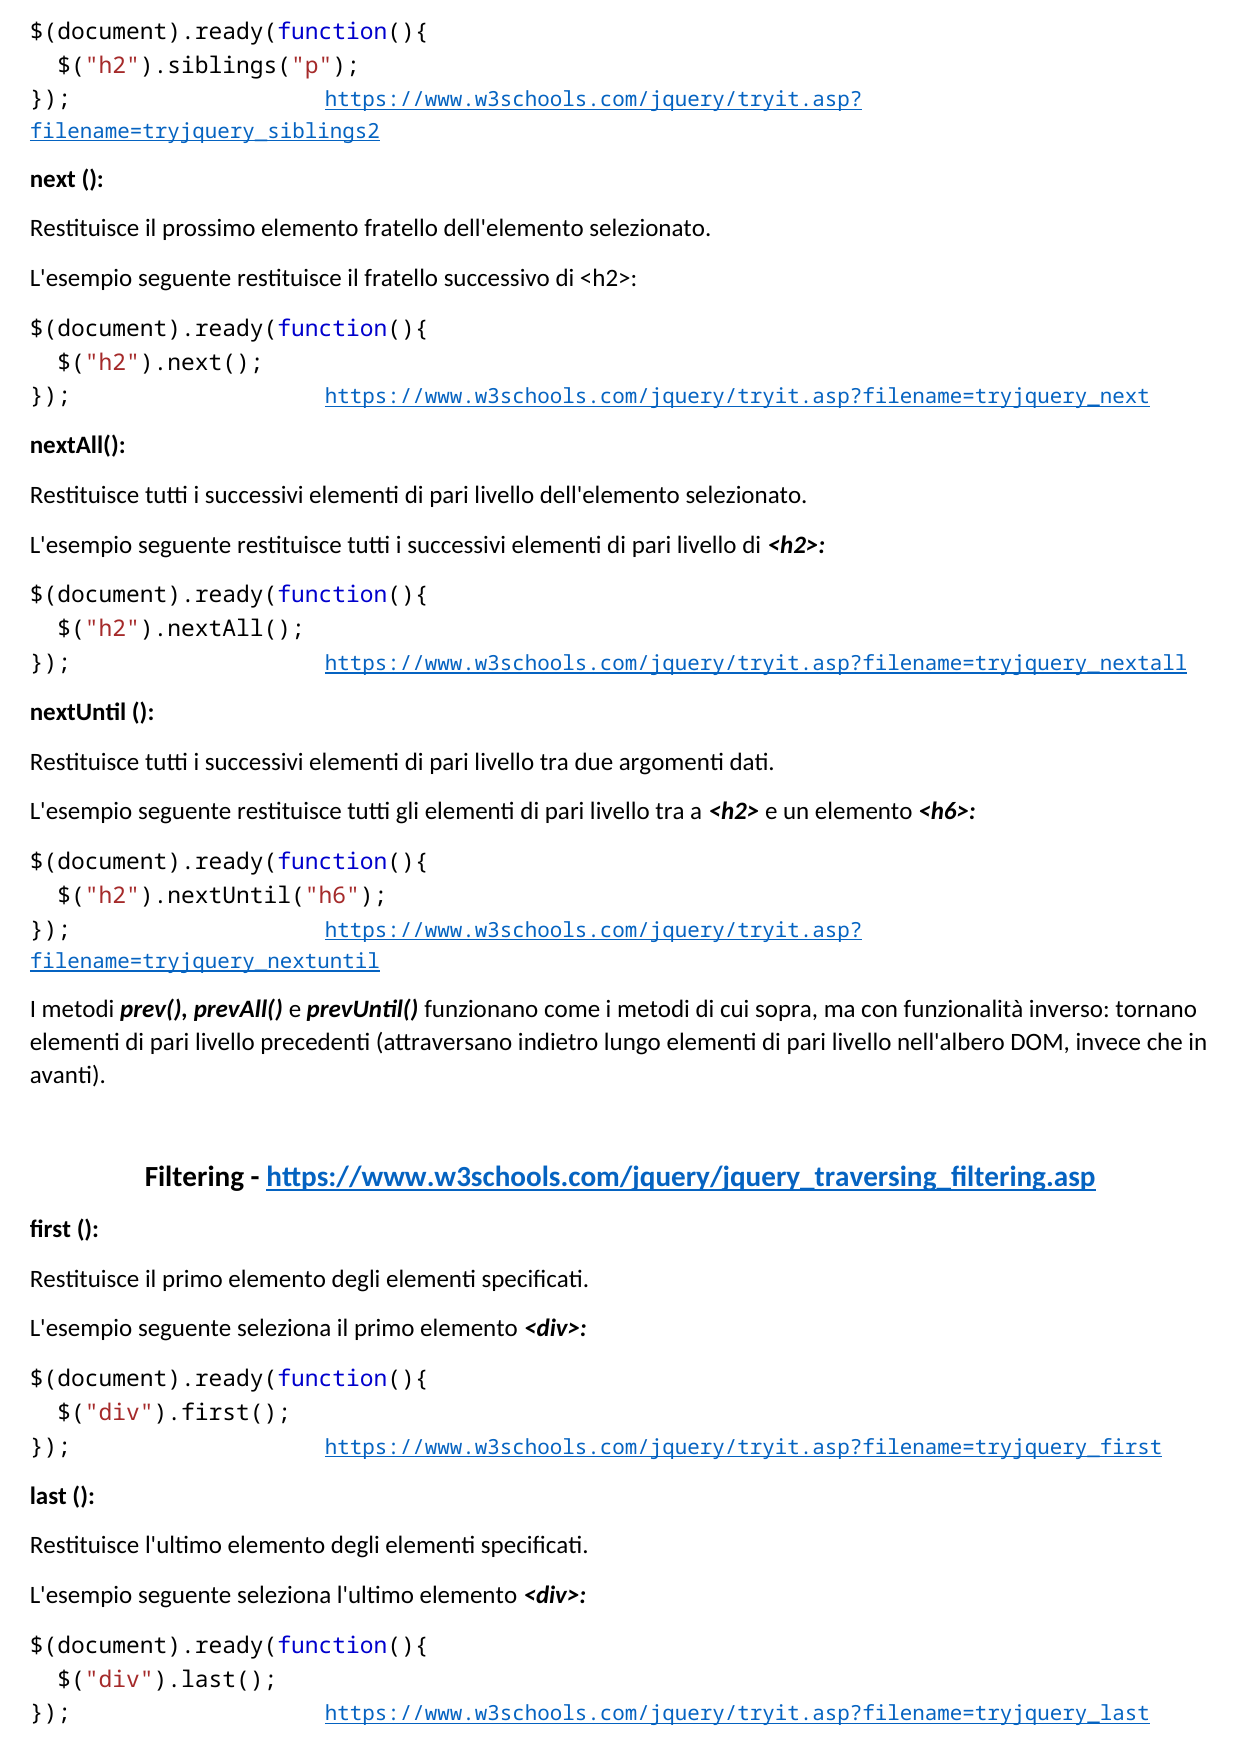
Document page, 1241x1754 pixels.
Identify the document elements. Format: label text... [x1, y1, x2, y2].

text Restituisce tutti i successivi elementi di pari livello dell'elemento selezionato. [29, 479, 1211, 510]
text L'esempio seguente restituisce il fratello successivo di <h2>: [29, 262, 1211, 293]
text L'esempio seguente restituisce tutti gli elementi di pari livello tra a <h2> e un elemento <h6>: [29, 796, 1211, 826]
text Filtering - https://www.w3schools.com/jquery/jquery_traversing_filtering.asp [29, 1158, 1211, 1194]
text $(document).ready(function(){ $("div").last(); }); https://www.w3schools.com/jquery/tryit.asp?filename=tryjquery_last [29, 1629, 1211, 1728]
text Restituisce tutti i successivi elementi di pari livello tra due argomenti dati. [29, 746, 1211, 776]
text last (): [29, 1480, 1211, 1511]
text L'esempio seguente restituisce tutti i successivi elementi di pari livello di <h2>: [29, 529, 1211, 559]
text next (): [29, 163, 1211, 193]
text first (): [29, 1213, 1211, 1244]
text Restituisce il prossimo elemento fratello dell'elemento selezionato. [29, 213, 1211, 243]
text nextUntil (): [29, 696, 1211, 727]
text $(document).ready(function(){ $("h2").siblings("p"); }); https://www.w3schools.com/jquery/tryit.asp?filename=tryjquery_siblings2 [29, 15, 1211, 144]
text L'esempio seguente seleziona l'ultimo elemento <div>: [29, 1579, 1211, 1610]
text Restituisce l'ultimo elemento degli elementi specificati. [29, 1530, 1211, 1560]
text $(document).ready(function(){ $("h2").nextAll(); }); https://www.w3schools.com/jquery/tryit.asp?filename=tryjquery_nextall [29, 578, 1211, 677]
text $(document).ready(function(){ $("h2").nextUntil("h6"); }); https://www.w3schools.com/jquery/tryit.asp?filename=tryjquery_nextuntil [29, 845, 1211, 974]
text L'esempio seguente seleziona il primo elemento <div>: [29, 1313, 1211, 1343]
text $(document).ready(function(){ $("div").first(); }); https://www.w3schools.com/jquery/tryit.asp?filename=tryjquery_first [29, 1362, 1211, 1461]
text Restituisce il primo elemento degli elementi specificati. [29, 1263, 1211, 1293]
text $(document).ready(function(){ $("h2").next(); }); https://www.w3schools.com/jquery/tryit.asp?filename=tryjquery_next [29, 312, 1211, 411]
text nextAll(): [29, 430, 1211, 460]
text I metodi prev(), prevAll() e prevUntil() funzionano come i metodi di cui sopra, ma con funzionalità inverso: tornano elementi di pari livello precedenti (attraversano indietro lungo elementi di pari livello nell'albero DOM, invece che in avanti). [29, 993, 1211, 1090]
